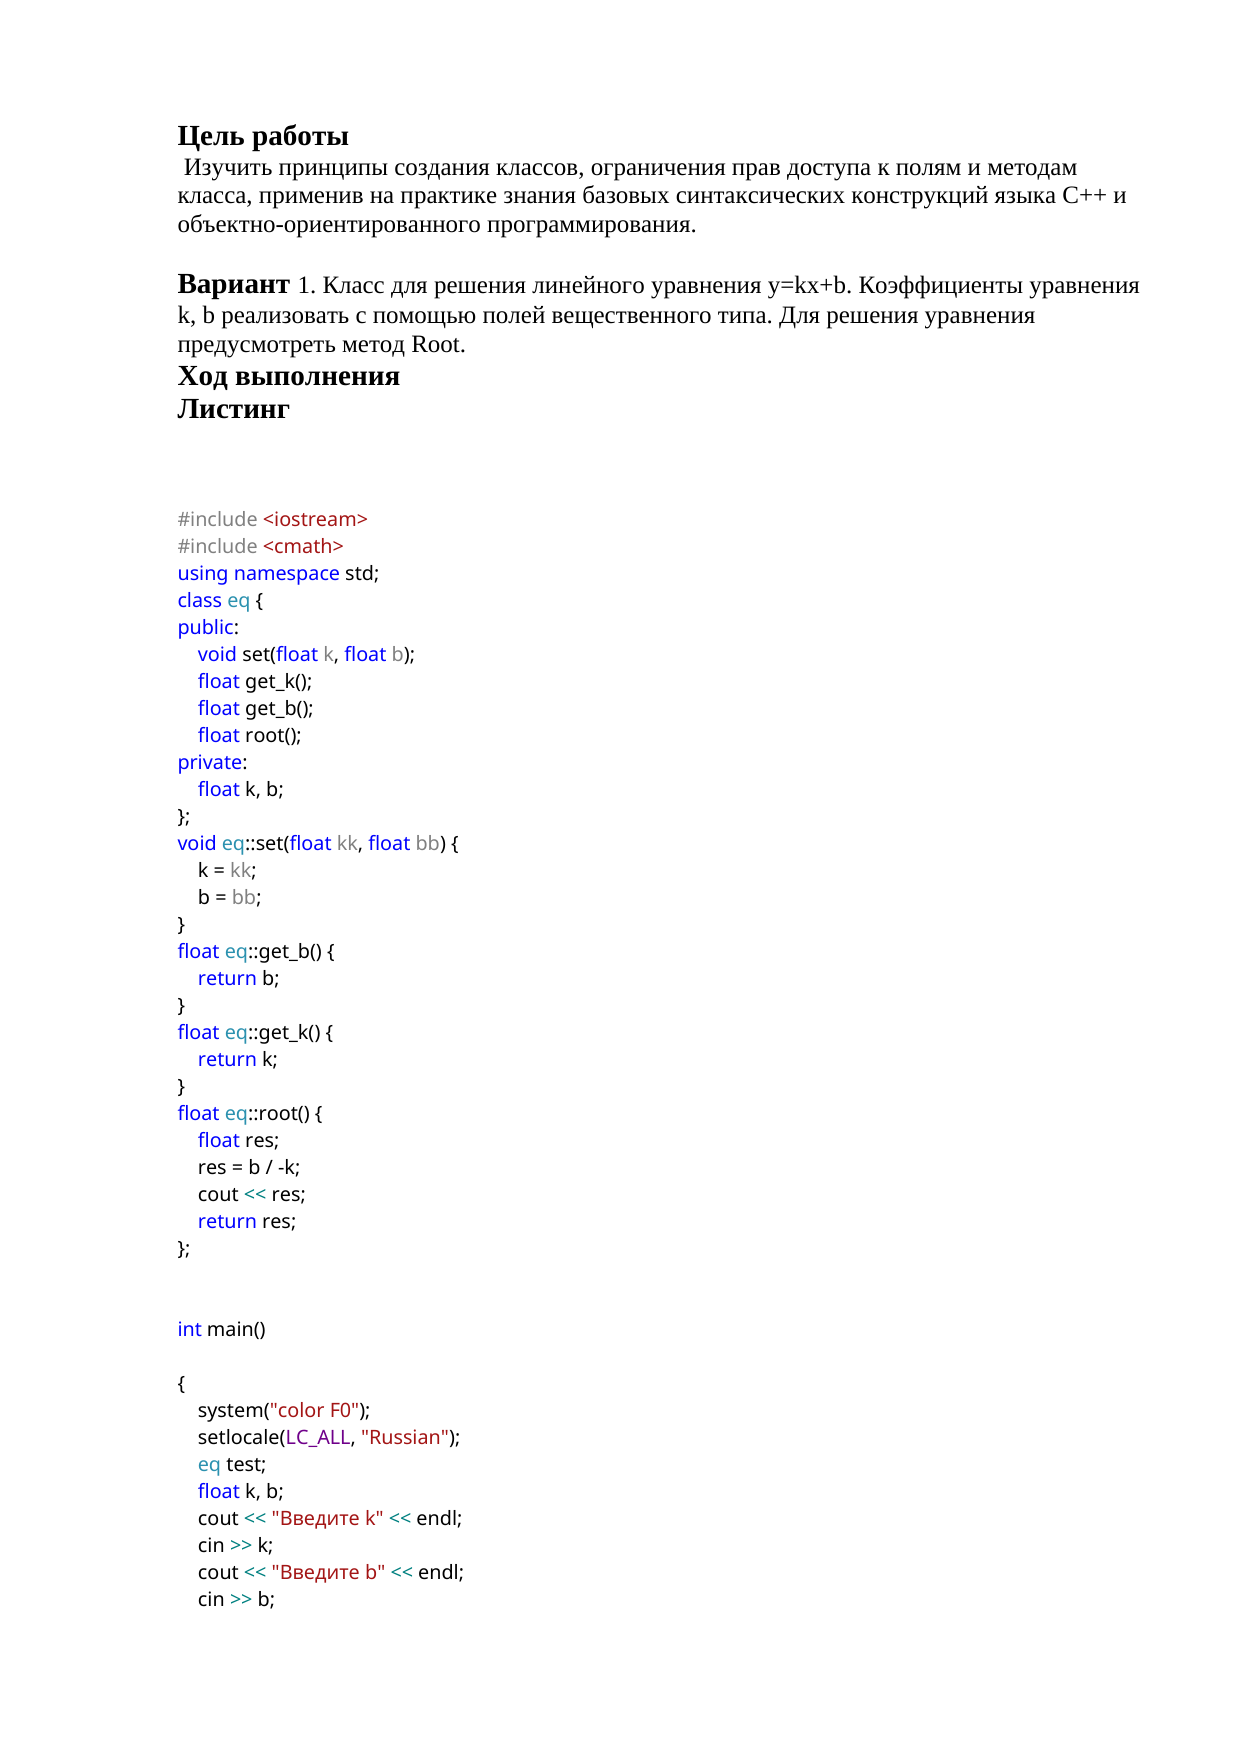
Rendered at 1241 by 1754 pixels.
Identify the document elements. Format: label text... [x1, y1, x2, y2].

text Изучить принципы создания классов, ограничения прав доступа к полям и методам класса, применив на практике знания базовых синтаксических конструкций языка C++ и объектно-ориентированного программирования. [177, 152, 1152, 238]
text void set(float k, float b); [177, 641, 1152, 668]
text eq test; [177, 1450, 1152, 1477]
text cout << "Введите b" << endl; [177, 1558, 1152, 1585]
text private: [177, 748, 1152, 776]
text void eq::set(float kk, float bb) { [177, 829, 1152, 856]
text }; [177, 1234, 1152, 1261]
text float k, b; [177, 1477, 1152, 1504]
text float k, b; [177, 776, 1152, 802]
text cin >> k; [177, 1531, 1152, 1558]
text class eq { [177, 587, 1152, 614]
text b = bb; [177, 883, 1152, 910]
text using namespace std; [177, 560, 1152, 587]
text cout << res; [177, 1180, 1152, 1207]
text { [177, 1369, 1152, 1396]
text k = kk; [177, 856, 1152, 883]
text float eq::get_b() { [177, 937, 1152, 964]
text return b; [177, 964, 1152, 991]
text Цель работы [177, 118, 1152, 152]
text Листинг [177, 391, 1152, 425]
text float get_b(); [177, 694, 1152, 722]
text #include <iostream> [177, 506, 1152, 533]
text system("color F0"); [177, 1396, 1152, 1423]
text }; [177, 802, 1152, 829]
text res = b / -k; [177, 1153, 1152, 1180]
text #include <cmath> [177, 533, 1152, 560]
text float get_k(); [177, 668, 1152, 694]
text return k; [177, 1045, 1152, 1072]
text Ход выполнения [177, 358, 1152, 391]
text setlocale(LC_ALL, "Russian"); [177, 1423, 1152, 1450]
text Вариант 1. Класс для решения линейного уравнения у=kx+b. Коэффициенты уравнения k, b реализовать с помощью полей вещественного типа. Для решения уравнения предусмотреть метод Root. [177, 267, 1152, 358]
text } [177, 991, 1152, 1018]
text int main() [177, 1315, 1152, 1342]
text cin >> b; [177, 1585, 1152, 1612]
text float res; [177, 1126, 1152, 1153]
text cout << "Введите k" << endl; [177, 1504, 1152, 1531]
text return res; [177, 1207, 1152, 1234]
text } [177, 910, 1152, 937]
text public: [177, 614, 1152, 641]
text float eq::root() { [177, 1099, 1152, 1126]
text float root(); [177, 722, 1152, 748]
text } [177, 1072, 1152, 1099]
text float eq::get_k() { [177, 1018, 1152, 1045]
